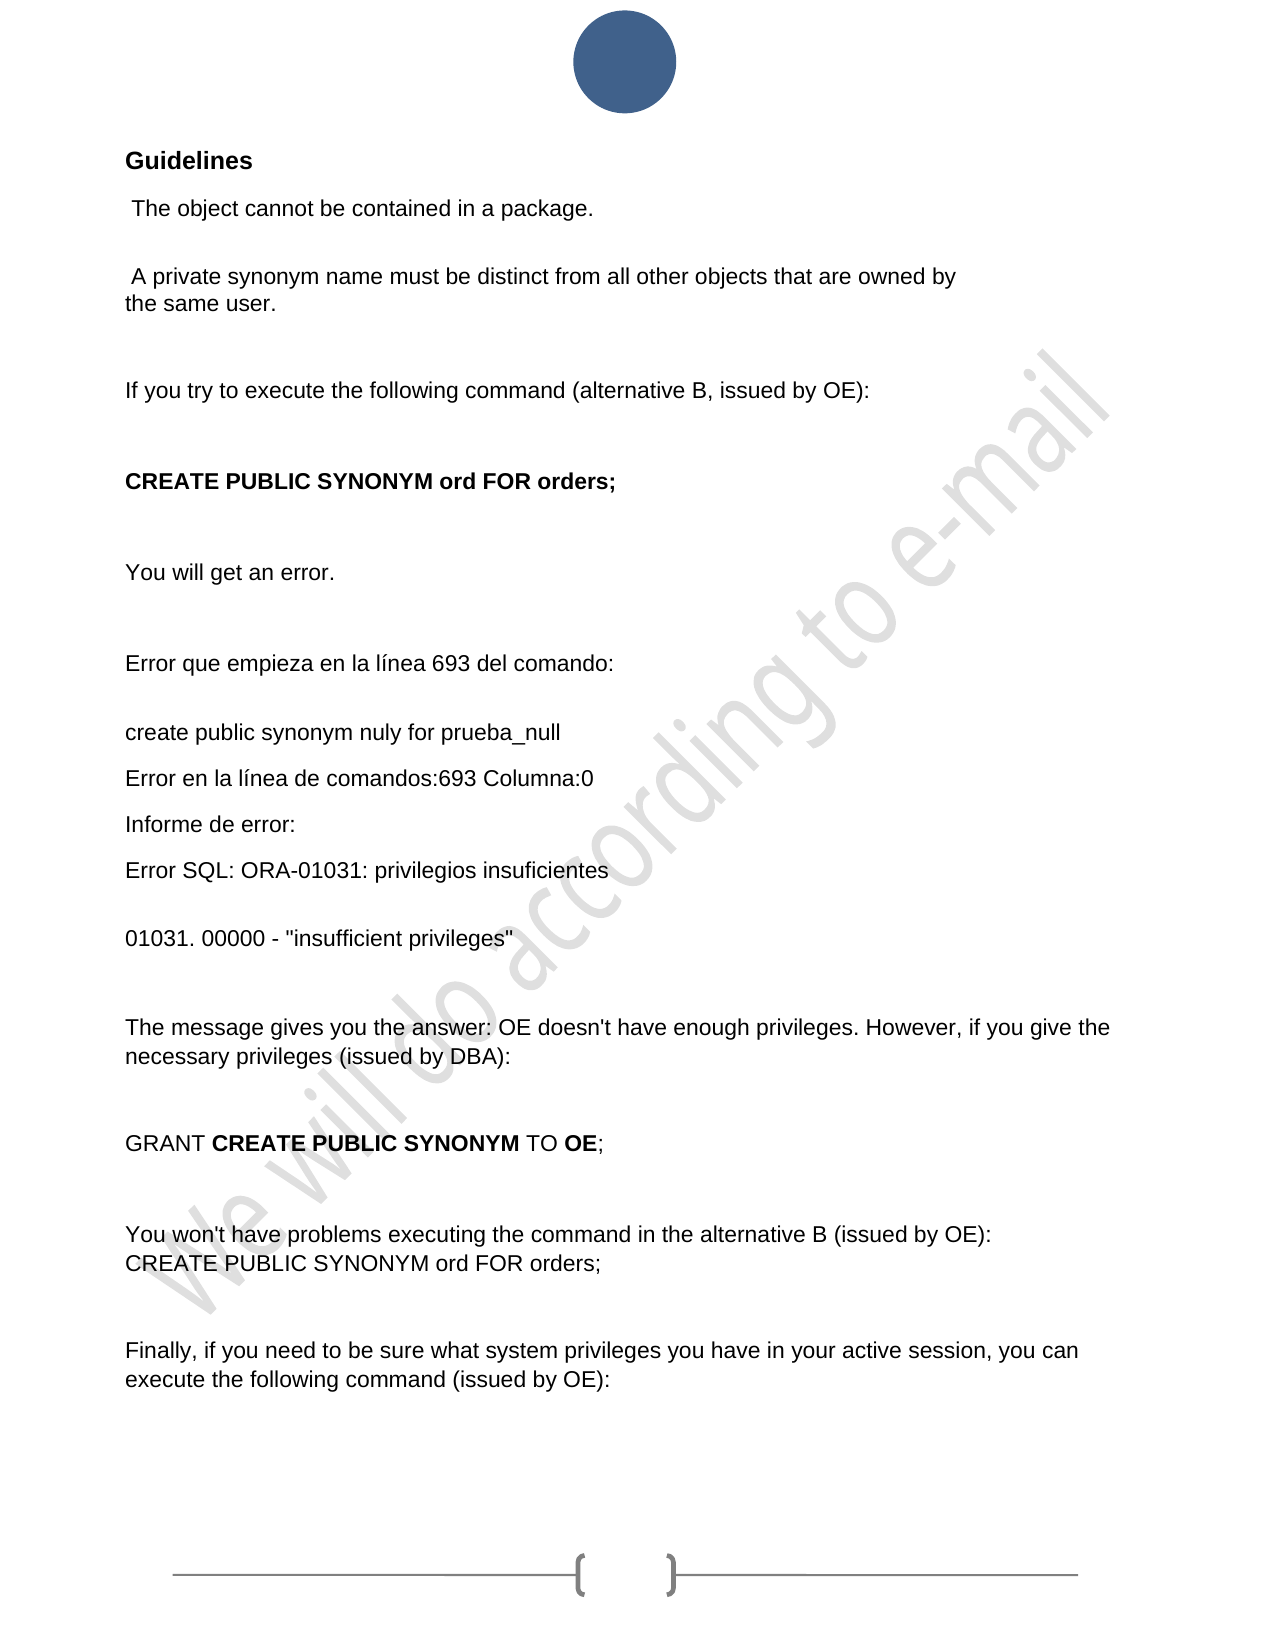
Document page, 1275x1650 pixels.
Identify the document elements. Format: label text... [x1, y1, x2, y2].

text Informe de error: [125, 812, 1137, 837]
text GRANT CREATE PUBLIC SYNONYM TO OE; [125, 1130, 1137, 1157]
text You will get an error. [125, 559, 1137, 585]
text The message gives you the answer: OE doesn't have enough privileges. However, if you give the necessary privileges (issued by DBA): [125, 1014, 1125, 1069]
text A private synonym name must be distinct from all other objects that are owned by the same user. [125, 263, 975, 316]
text Error SQL: ORA-01031: privilegios insuficientes [125, 858, 1137, 883]
text Error que empieza en la línea 693 del comando: [125, 650, 1137, 676]
text create public synonym nuly for prueba_null [125, 719, 1137, 745]
text CREATE PUBLIC SYNONYM ord FOR orders; [125, 468, 1137, 494]
text The object cannot be contained in a package. [131, 196, 1137, 221]
text You won't have problems executing the command in the alternative B (issued by OE): CREATE PUBLIC SYNONYM ord FOR orders; [125, 1221, 1087, 1277]
text Guidelines [125, 148, 1137, 175]
text 01031. 00000 - "insufficient privileges" [125, 925, 1137, 951]
text Error en la línea de comandos:693 Columna:0 [125, 766, 1137, 791]
text If you try to execute the following command (alternative B, issued by OE): [125, 377, 1137, 403]
text Finally, if you need to be sure what system privileges you have in your active session, you can execute the following command (issued by OE): [125, 1337, 1108, 1393]
